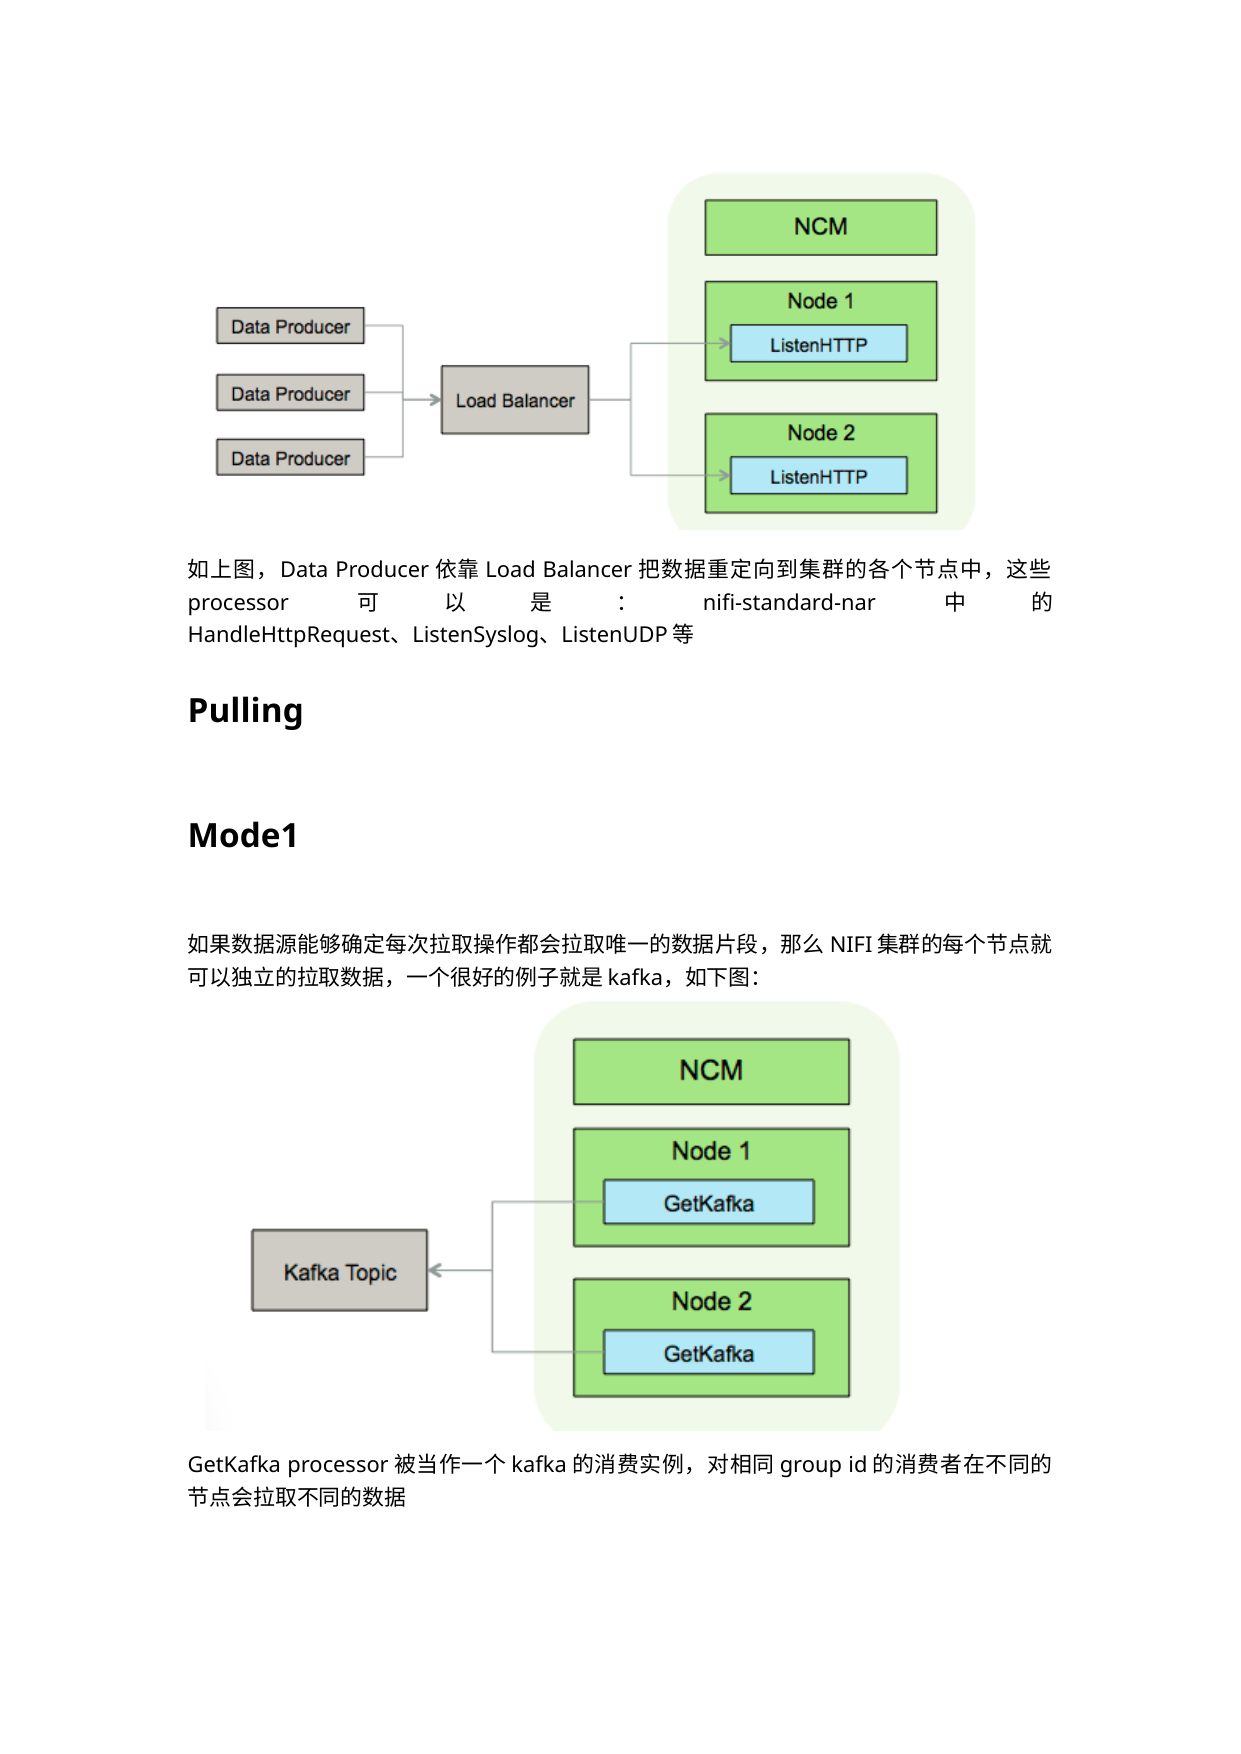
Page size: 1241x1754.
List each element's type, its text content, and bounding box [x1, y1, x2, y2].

picture [187, 992, 1022, 1431]
text 如果数据源能够确定每次拉取操作都会拉取唯一的数据片段，那么NIFI集群的每个节点就可以独立的拉取数据，一个很好的例子就是kafka，如下图： [187, 927, 1053, 992]
subtitle Pulling [187, 677, 1053, 742]
text GetKafka processor被当作一个kafka的消费实例，对相同group id的消费者在不同的节点会拉取不同的数据 [187, 1447, 1053, 1512]
subtitle Mode1 [187, 802, 1053, 867]
text 如上图，Data Producer依靠Load Balancer把数据重定向到集群的各个节点中，这些processor可以是：nifi-standard-nar中的HandleHttpRequest、ListenSyslog、ListenUDP等 [187, 552, 1053, 649]
picture [187, 162, 1053, 530]
